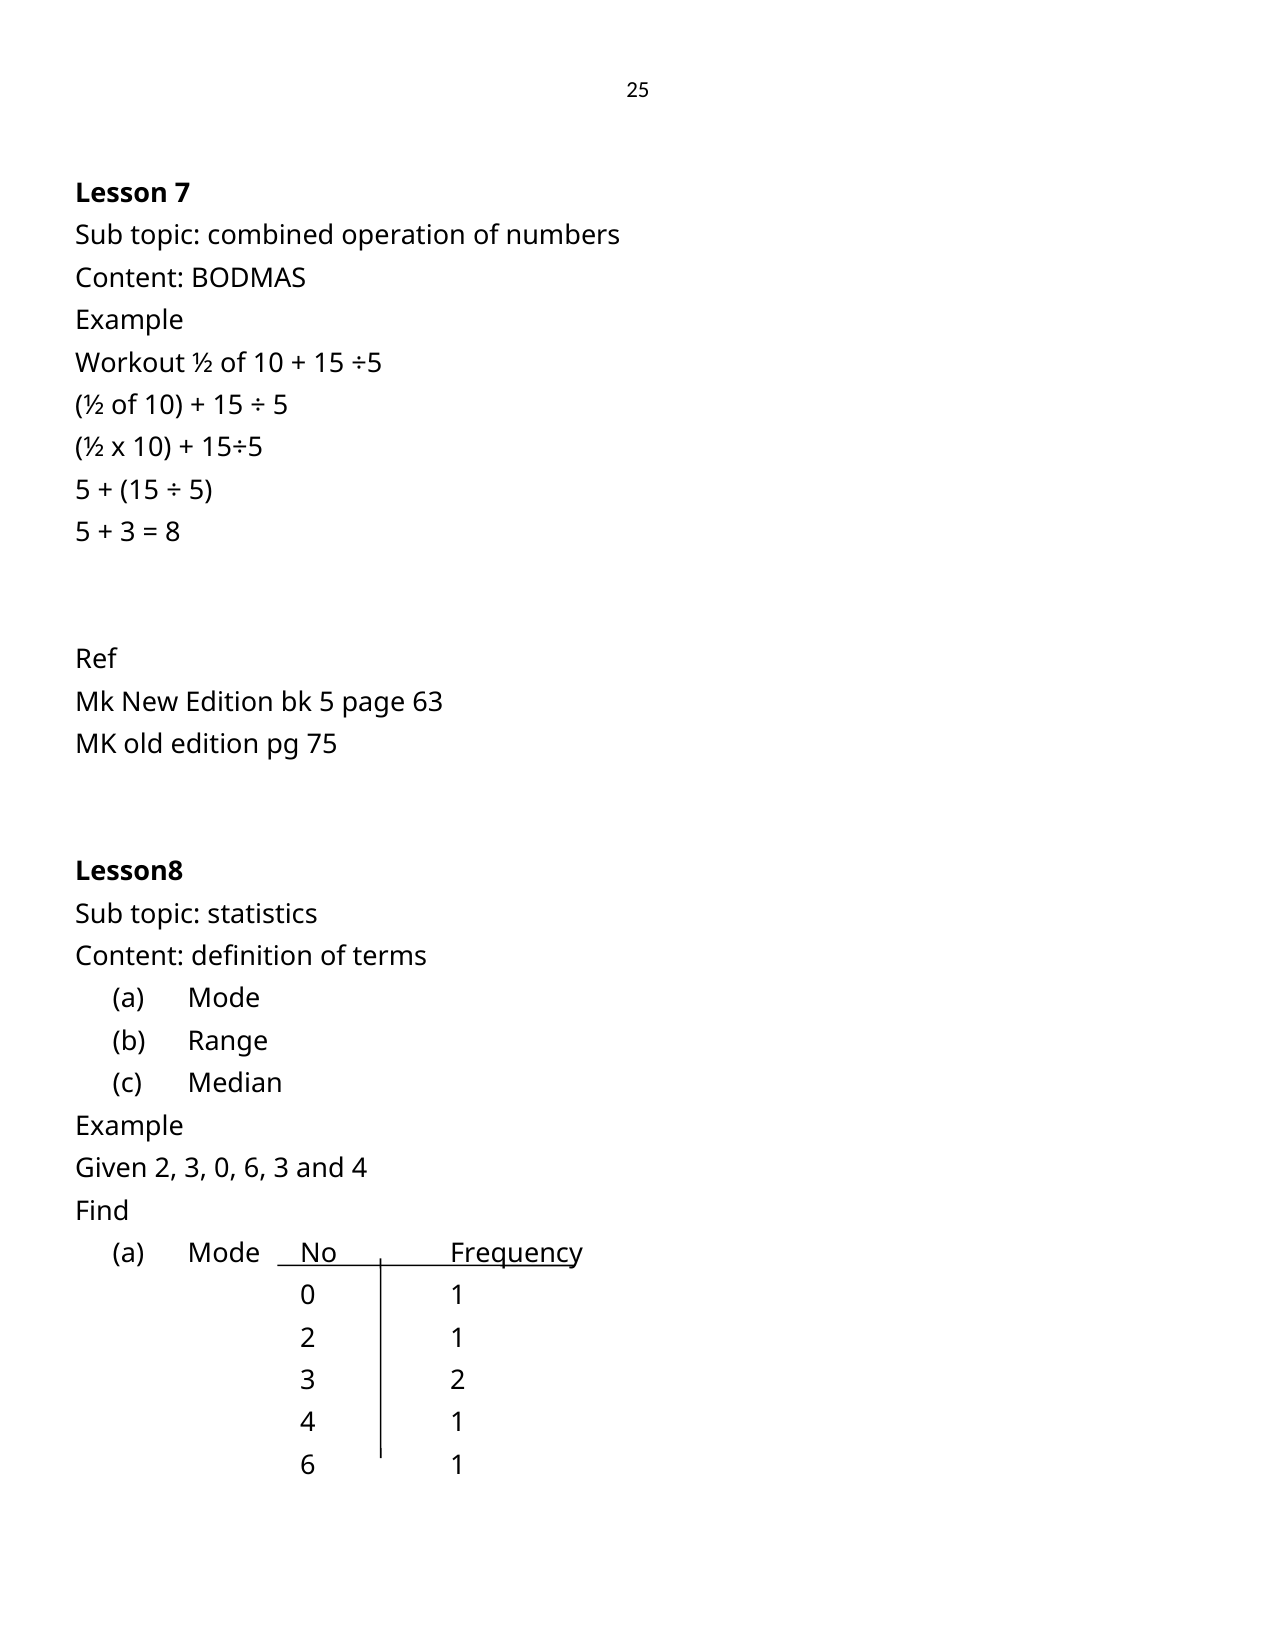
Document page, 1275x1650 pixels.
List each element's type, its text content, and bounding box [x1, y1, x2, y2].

text Lesson 7 [75, 173, 1200, 210]
text 5 + 3 = 8 [75, 513, 1200, 549]
list Range [112, 1021, 1200, 1058]
list 0 1 [300, 1276, 379, 1313]
text MK old edition pg 75 [75, 724, 1200, 761]
text Sub topic: statistics [75, 894, 1200, 931]
text Find [75, 1191, 1200, 1228]
text Example [75, 301, 1200, 337]
list 0 1 [382, 1276, 1200, 1313]
text Mk New Edition bk 5 page 63 [75, 682, 1200, 719]
list 3 2 [300, 1361, 379, 1397]
list Mode No Frequency [112, 1233, 1200, 1270]
text Ref [75, 640, 1200, 677]
text Given 2, 3, 0, 6, 3 and 4 [75, 1148, 1200, 1185]
text (½ of 10) + 15 ÷ 5 [75, 385, 1200, 422]
list 3 2 [382, 1361, 1200, 1397]
text Lesson8 [75, 852, 1200, 889]
list 2 1 [382, 1318, 1200, 1355]
list 6 1 [300, 1445, 1200, 1482]
text Workout ½ of 10 + 15 ÷5 [75, 343, 1200, 380]
text (½ x 10) + 15÷5 [75, 428, 1200, 465]
text Content: definition of terms [75, 937, 1200, 973]
list 2 1 [300, 1318, 379, 1355]
list 4 1 [382, 1403, 1200, 1440]
text Content: BODMAS [75, 258, 1200, 295]
text Sub topic: combined operation of numbers [75, 216, 1200, 253]
text Example [75, 1106, 1200, 1143]
text 5 + (15 ÷ 5) [75, 470, 1200, 507]
list 4 1 [300, 1403, 379, 1440]
list Mode [112, 979, 1200, 1016]
list Median [112, 1064, 1200, 1101]
